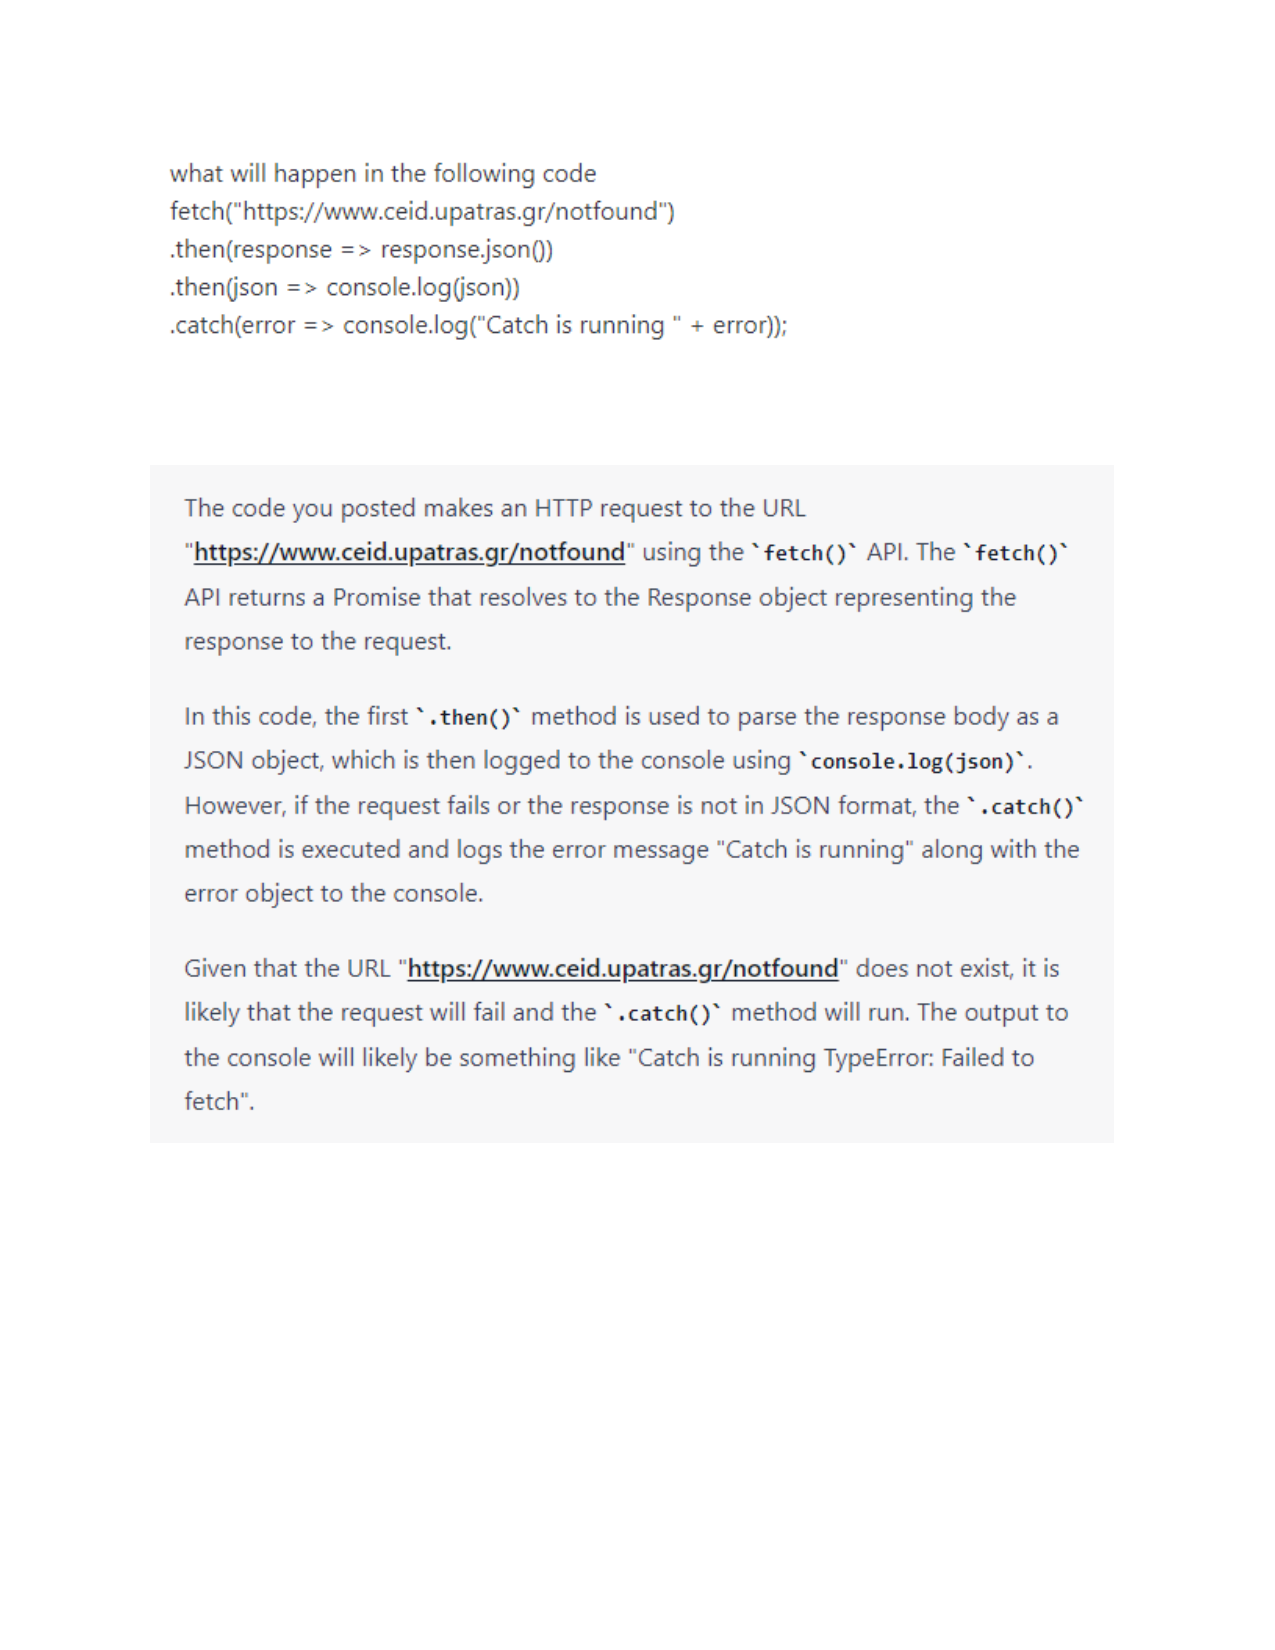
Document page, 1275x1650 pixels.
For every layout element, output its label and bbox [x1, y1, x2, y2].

picture [150, 150, 854, 354]
picture [150, 465, 1114, 1143]
